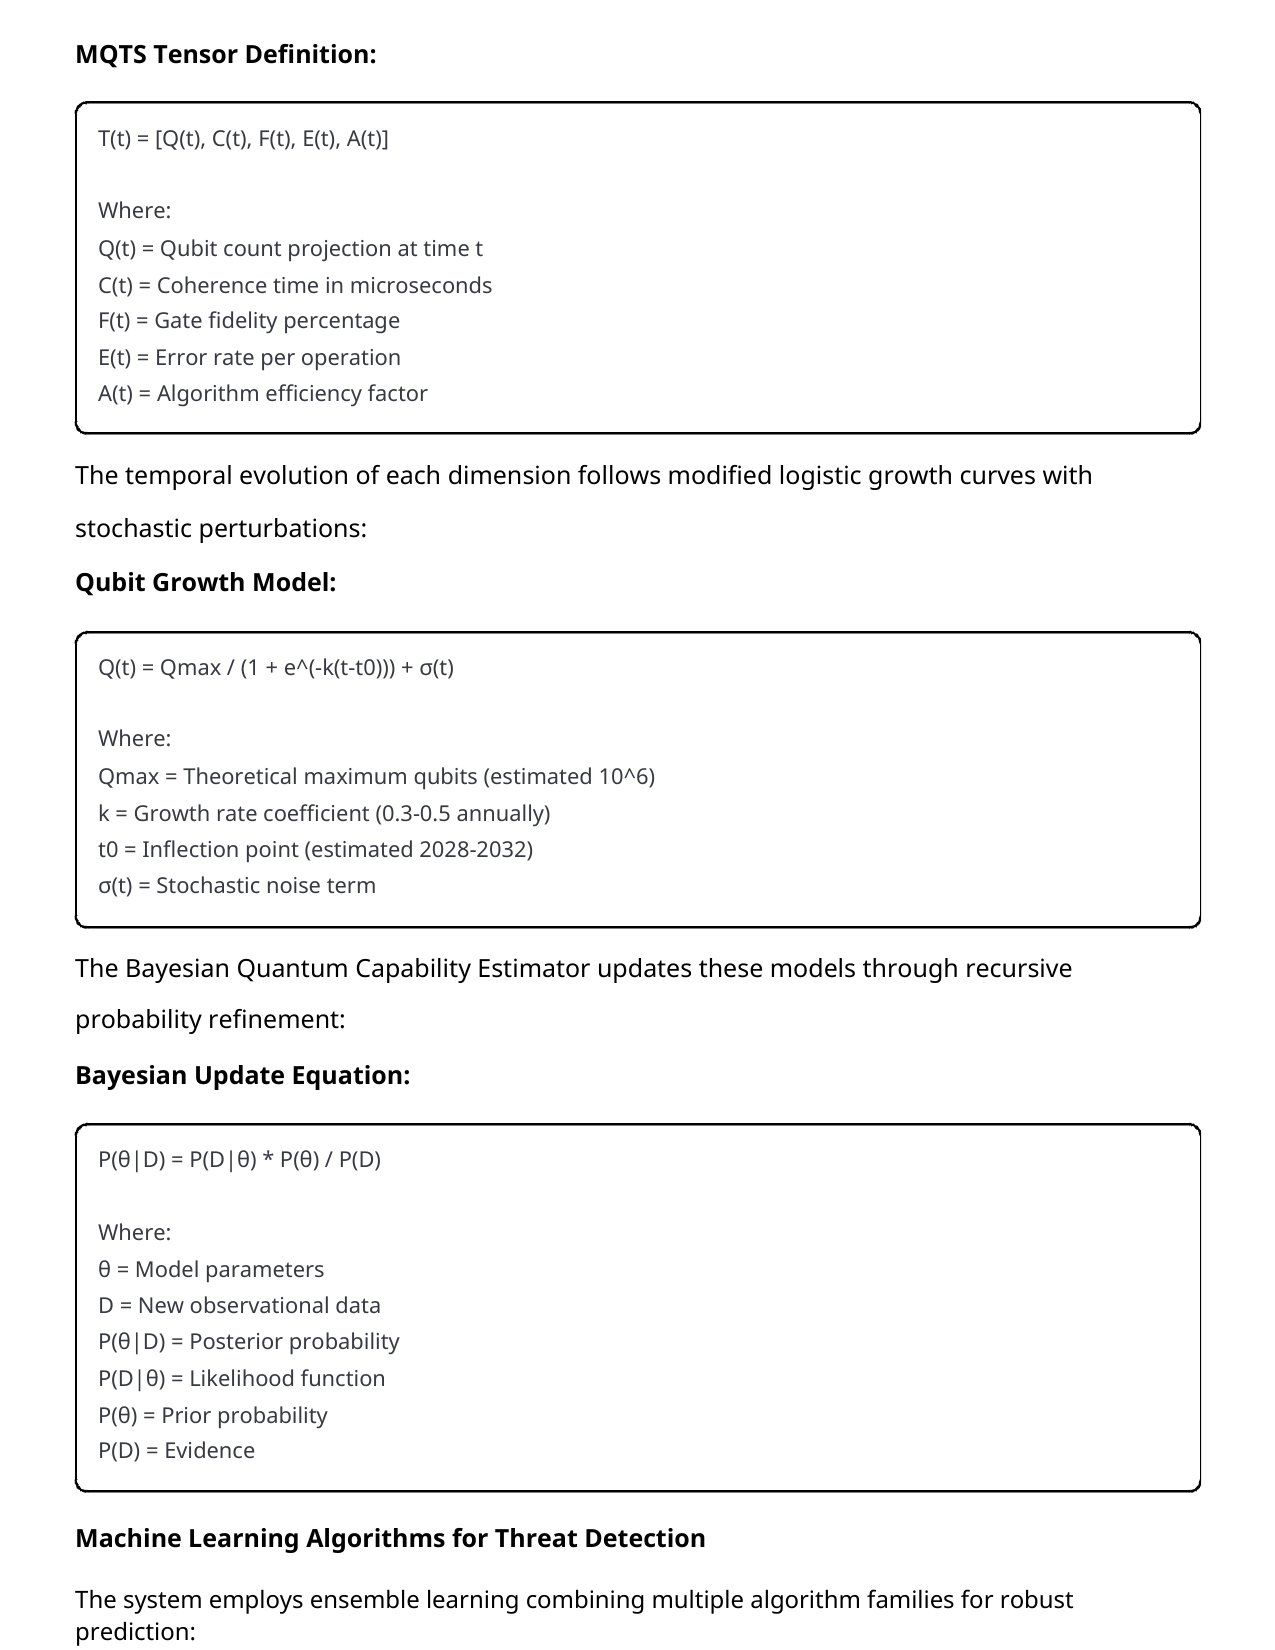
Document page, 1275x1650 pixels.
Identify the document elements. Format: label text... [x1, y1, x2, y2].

text Q(t) = Qubit count projection at time t [98, 233, 1137, 263]
text F(t) = Gate fidelity percentage [98, 305, 1137, 334]
text T(t) = [Q(t), C(t), F(t), E(t), A(t)] [98, 123, 1137, 152]
text P(D) = Evidence [98, 1435, 1137, 1464]
text E(t) = Error rate per operation [98, 341, 1137, 371]
text Qubit Growth Model: [75, 564, 1137, 598]
text C(t) = Coherence time in microseconds [98, 270, 1137, 299]
text Where: [98, 195, 1137, 225]
text P(θ|D) = Posterior probability [98, 1326, 1137, 1356]
text D = New observational data [98, 1289, 1137, 1319]
text Q(t) = Qmax / (1 + e^(-k(t-t0))) + σ(t) [98, 652, 1137, 682]
text A(t) = Algorithm efficiency factor [98, 378, 1137, 408]
picture [73, 630, 1202, 929]
text P(θ|D) = P(D|θ) * P(θ) / P(D) [98, 1144, 1137, 1174]
text Machine Learning Algorithms for Threat Detection [75, 1521, 1137, 1555]
text The system employs ensemble learning combining multiple algorithm families for robust prediction: [75, 1582, 1137, 1648]
text t0 = Inflection point (estimated 2028-2032) [98, 834, 1137, 864]
text Bayesian Update Equation: [75, 1058, 1137, 1092]
text The temporal evolution of each dimension follows modified logistic growth curves with stochastic perturbations: [75, 458, 1112, 544]
text k = Growth rate coefficient (0.3-0.5 annually) [98, 798, 1137, 828]
text Qmax = Theoretical maximum qubits (estimated 10^6) [98, 761, 1137, 791]
text Where: [98, 1217, 1137, 1246]
text σ(t) = Stochastic noise term [98, 869, 1137, 899]
picture [73, 101, 1202, 435]
text Where: [98, 723, 1137, 753]
text MQTS Tensor Definition: [75, 36, 1137, 70]
text θ = Model parameters [98, 1254, 1137, 1284]
picture [73, 1122, 1202, 1493]
text P(D|θ) = Likelihood function [98, 1363, 1137, 1393]
text P(θ) = Prior probability [98, 1399, 1137, 1429]
text The Bayesian Quantum Capability Estimator updates these models through recursive probability refinement: [75, 951, 1096, 1036]
